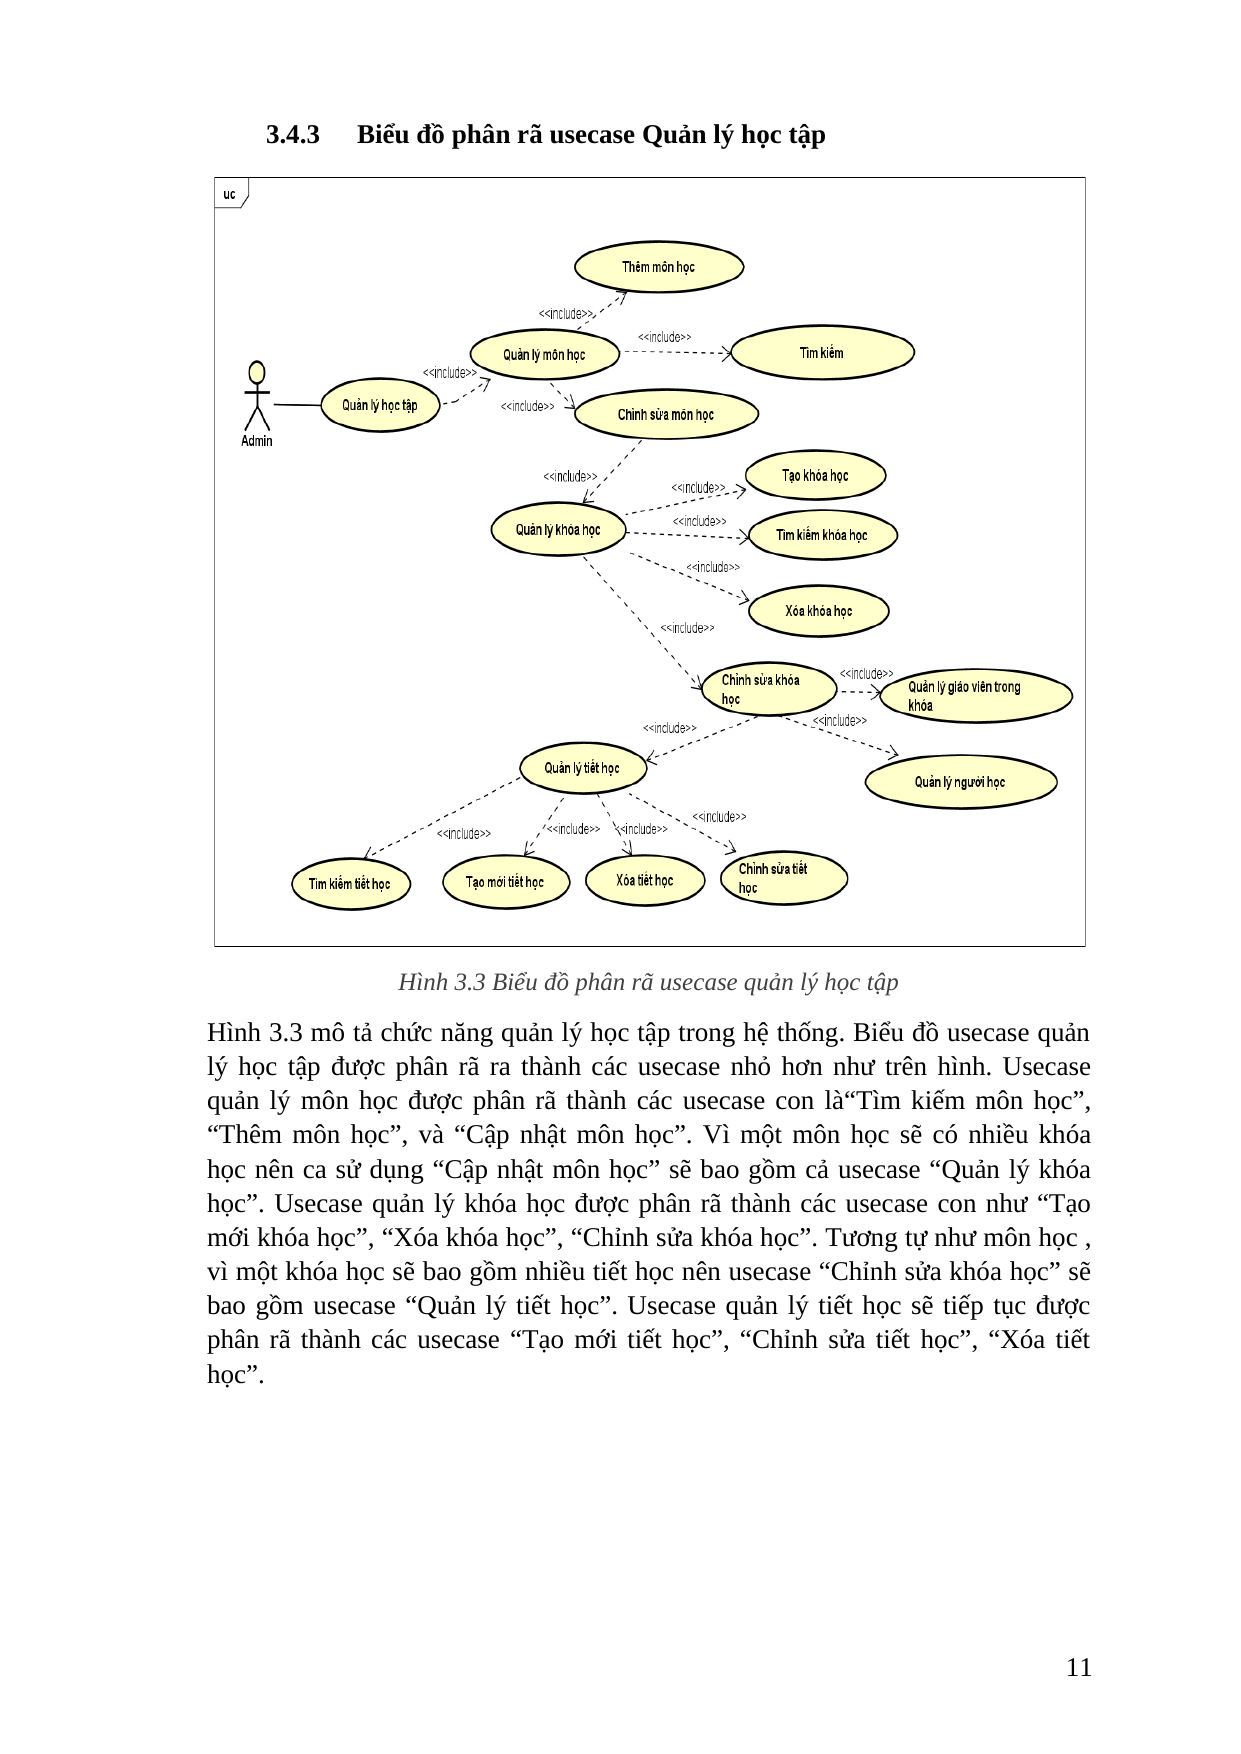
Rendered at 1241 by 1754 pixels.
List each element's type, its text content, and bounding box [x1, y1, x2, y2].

subtitle Biểu đồ phân rã usecase Quản lý học tập [266, 118, 1092, 149]
picture [206, 164, 1093, 958]
text Hình 3.3 mô tả chức năng quản lý học tập trong hệ thống. Biểu đồ usecase quản lý học tập được phân rã ra thành các usecase nhỏ hơn như trên hình. Usecase quản lý môn học được phân rã thành các usecase con là“Tìm kiếm môn học”, “Thêm môn học”, và “Cập nhật môn học”. Vì một môn học sẽ có nhiều khóa học nên ca sử dụng “Cập nhật môn học” sẽ bao gồm cả usecase “Quản lý khóa học”. Usecase quản lý khóa học được phân rã thành các usecase con như “Tạo mới khóa học”, “Xóa khóa học”, “Chỉnh sửa khóa học”. Tương tự như môn học , vì một khóa học sẽ bao gồm nhiều tiết học nên usecase “Chỉnh sửa khóa học” sẽ bao gồm usecase “Quản lý tiết học”. Usecase quản lý tiết học sẽ tiếp tục được phân rã thành các usecase “Tạo mới tiết học”, “Chỉnh sửa tiết học”, “Xóa tiết học”. [207, 1016, 1092, 1389]
